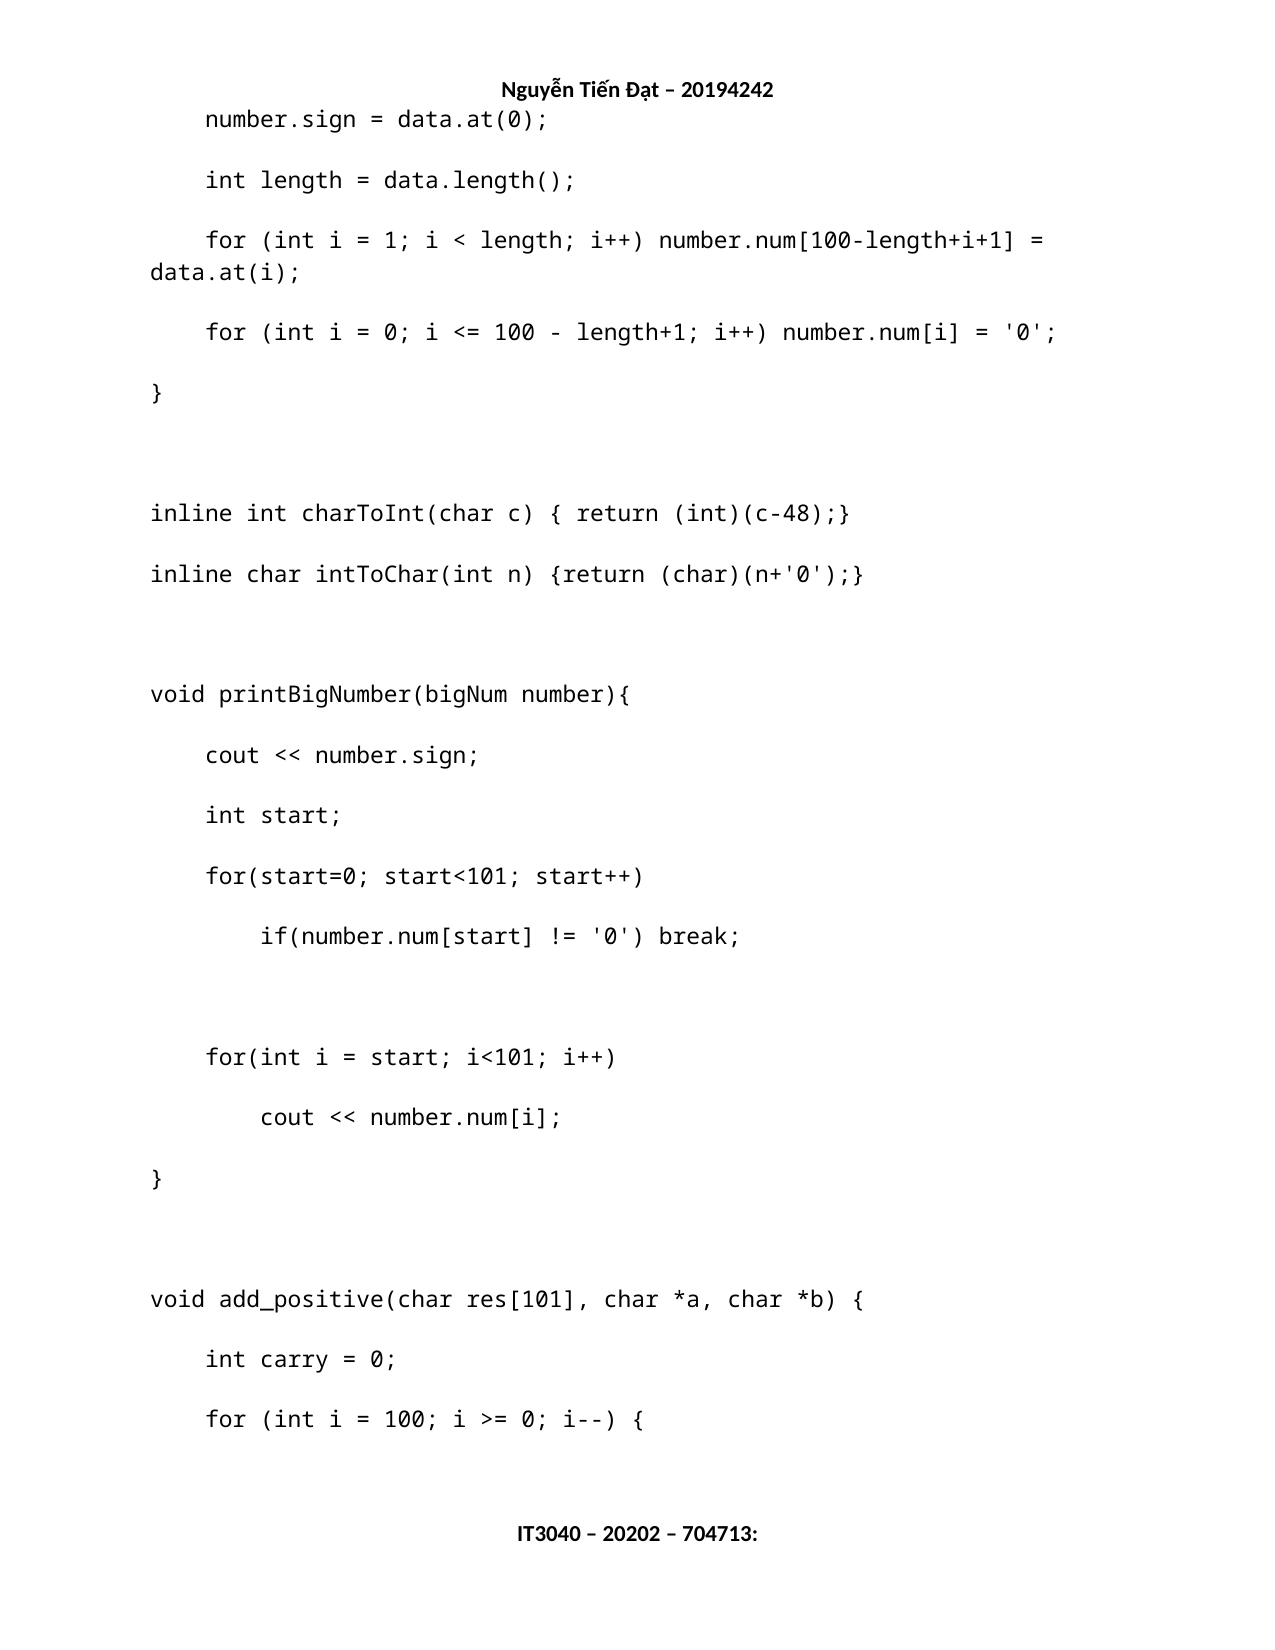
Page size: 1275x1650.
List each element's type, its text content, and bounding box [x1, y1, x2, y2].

text for (int i = 0; i <= 100 - length+1; i++) number.num[i] = '0'; [150, 316, 1125, 347]
text int start; [150, 799, 1125, 831]
text int length = data.length(); [150, 164, 1125, 195]
text } [150, 376, 1125, 408]
text for(int i = start; i<101; i++) [150, 1041, 1125, 1072]
text if(number.num[start] != '0') break; [150, 920, 1125, 951]
text } [150, 1162, 1125, 1193]
text void printBigNumber(bigNum number){ [150, 678, 1125, 710]
text void add_positive(char res[101], char *a, char *b) { [150, 1283, 1125, 1314]
text number.sign = data.at(0); [150, 103, 1125, 135]
text int carry = 0; [150, 1343, 1125, 1374]
text inline int charToInt(char c) { return (int)(c-48);} [150, 497, 1125, 528]
text for (int i = 1; i < length; i++) number.num[100-length+i+1] = data.at(i); [150, 224, 1125, 287]
text cout << number.num[i]; [150, 1101, 1125, 1133]
text cout << number.sign; [150, 739, 1125, 770]
text inline char intToChar(int n) {return (char)(n+'0');} [150, 558, 1125, 589]
text for(start=0; start<101; start++) [150, 860, 1125, 891]
text for (int i = 100; i >= 0; i--) { [150, 1403, 1125, 1435]
